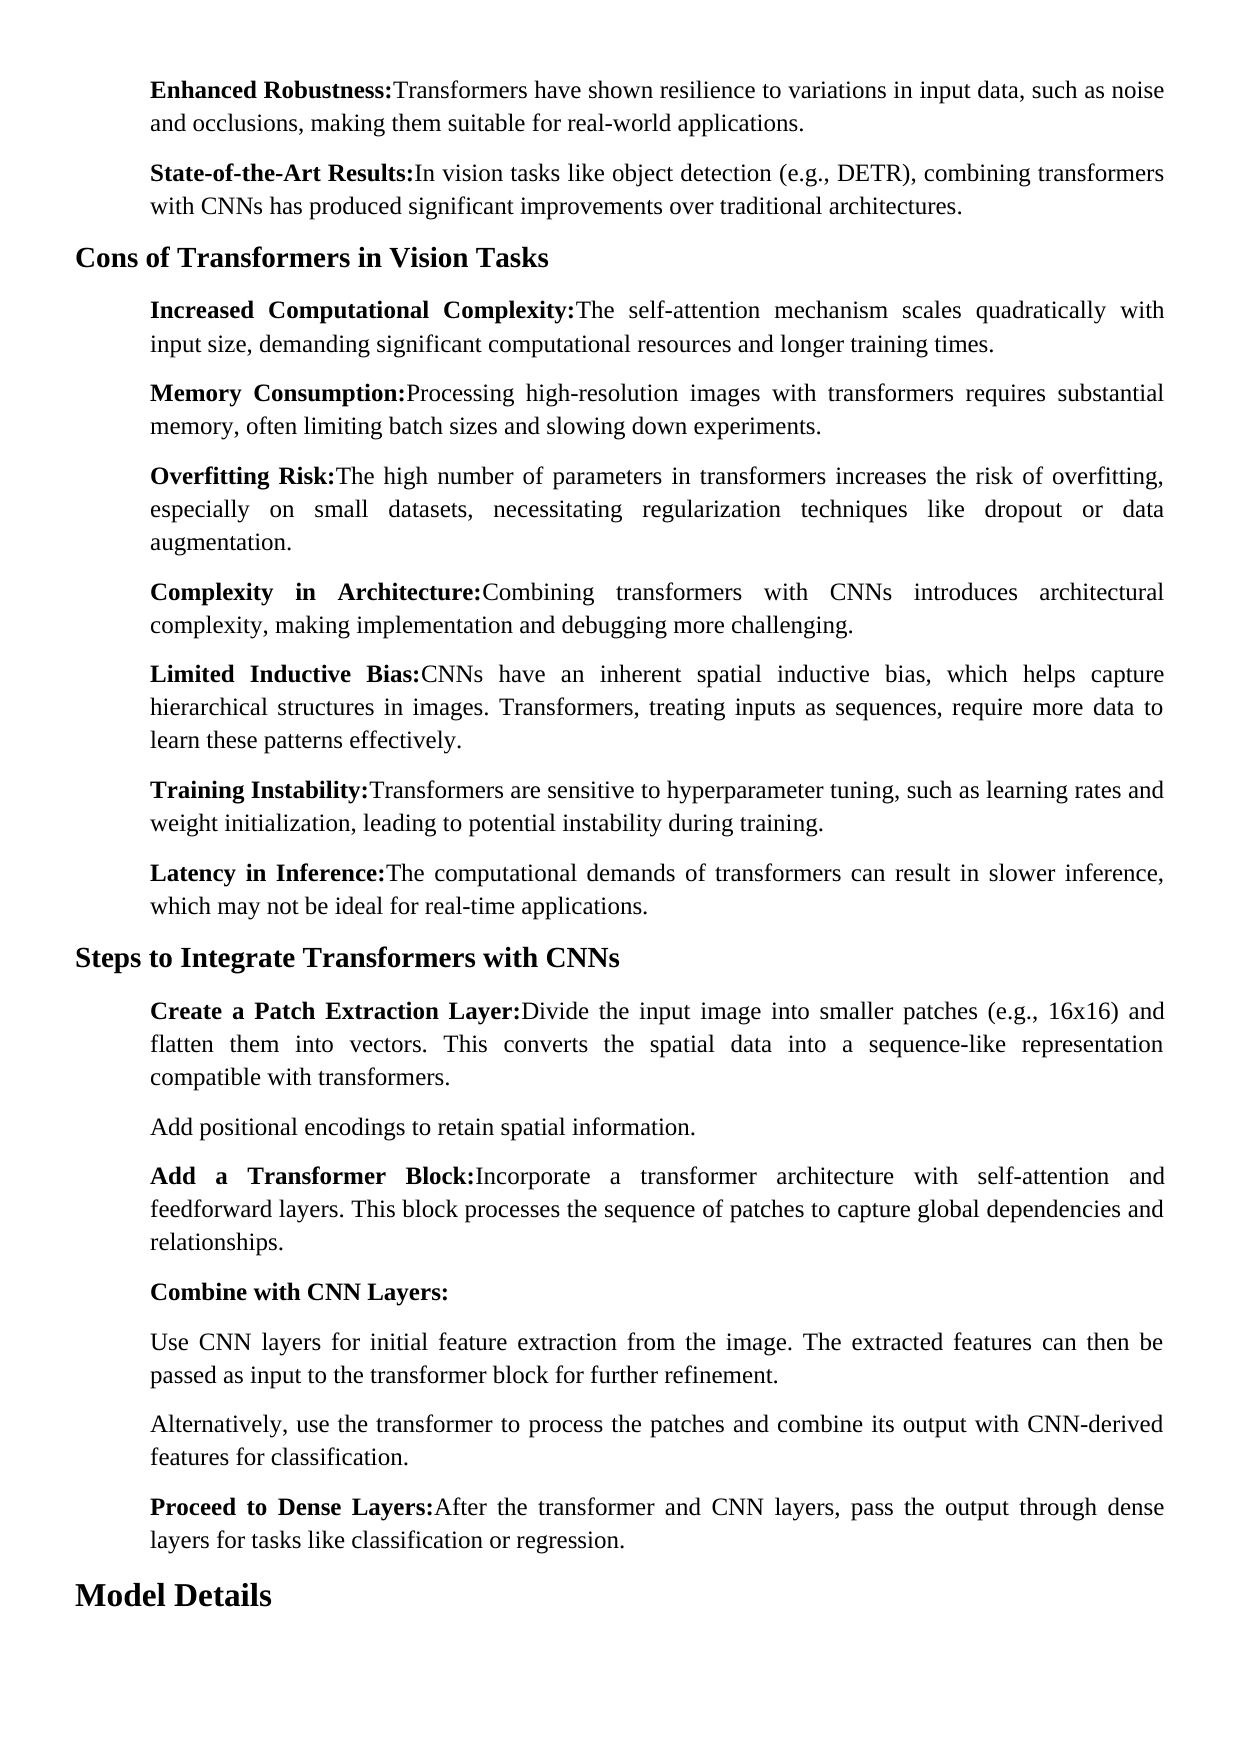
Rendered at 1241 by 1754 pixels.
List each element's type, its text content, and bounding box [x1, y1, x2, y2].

text Limited Inductive Bias:CNNs have an inherent spatial inductive bias, which helps capture hierarchical structures in images. Transformers, treating inputs as sequences, require more data to learn these patterns effectively. [150, 659, 1165, 754]
text Steps to Integrate Transformers with CNNs [75, 941, 1165, 974]
text Cons of Transformers in Vision Tasks [75, 240, 1165, 274]
text Alternatively, use the transformer to process the patches and combine its output with CNN-derived features for classification. [150, 1409, 1165, 1471]
text Combine with CNN Layers: [150, 1277, 1165, 1306]
text Memory Consumption:Processing high-resolution images with transformers requires substantial memory, often limiting batch sizes and slowing down experiments. [150, 378, 1165, 440]
text Complexity in Architecture:Combining transformers with CNNs introduces architectural complexity, making implementation and debugging more challenging. [150, 577, 1165, 638]
text Increased Computational Complexity:The self-attention mechanism scales quadratically with input size, demanding significant computational resources and longer training times. [150, 296, 1165, 357]
text Latency in Inference:The computational demands of transformers can result in slower inference, which may not be ideal for real-time applications. [150, 858, 1165, 920]
text Add a Transformer Block:Incorporate a transformer architecture with self-attention and feedforward layers. This block processes the sequence of patches to capture global dependencies and relationships. [150, 1161, 1165, 1256]
text Enhanced Robustness:Transformers have shown resilience to variations in input data, such as noise and occlusions, making them suitable for real-world applications. [150, 75, 1165, 137]
text Training Instability:Transformers are sensitive to hyperparameter tuning, such as learning rates and weight initialization, leading to potential instability during training. [150, 775, 1165, 837]
text Create a Patch Extraction Layer:Divide the input image into smaller patches (e.g., 16x16) and flatten them into vectors. This converts the spatial data into a sequence-like representation compatible with transformers. [150, 996, 1165, 1091]
text Add positional encodings to retain spatial information. [150, 1112, 1165, 1140]
text State-of-the-Art Results:In vision tasks like object detection (e.g., DETR), combining transformers with CNNs has produced significant improvements over traditional architectures. [150, 158, 1165, 219]
text Proceed to Dense Layers:After the transformer and CNN layers, pass the output through dense layers for tasks like classification or regression. [150, 1492, 1165, 1554]
text Use CNN layers for initial feature extraction from the image. The extracted features can then be passed as input to the transformer block for further refinement. [150, 1327, 1165, 1388]
text Model Details [75, 1575, 1165, 1613]
text Overfitting Risk:The high number of parameters in transformers increases the risk of overfitting, especially on small datasets, necessitating regularization techniques like dropout or data augmentation. [150, 461, 1165, 556]
